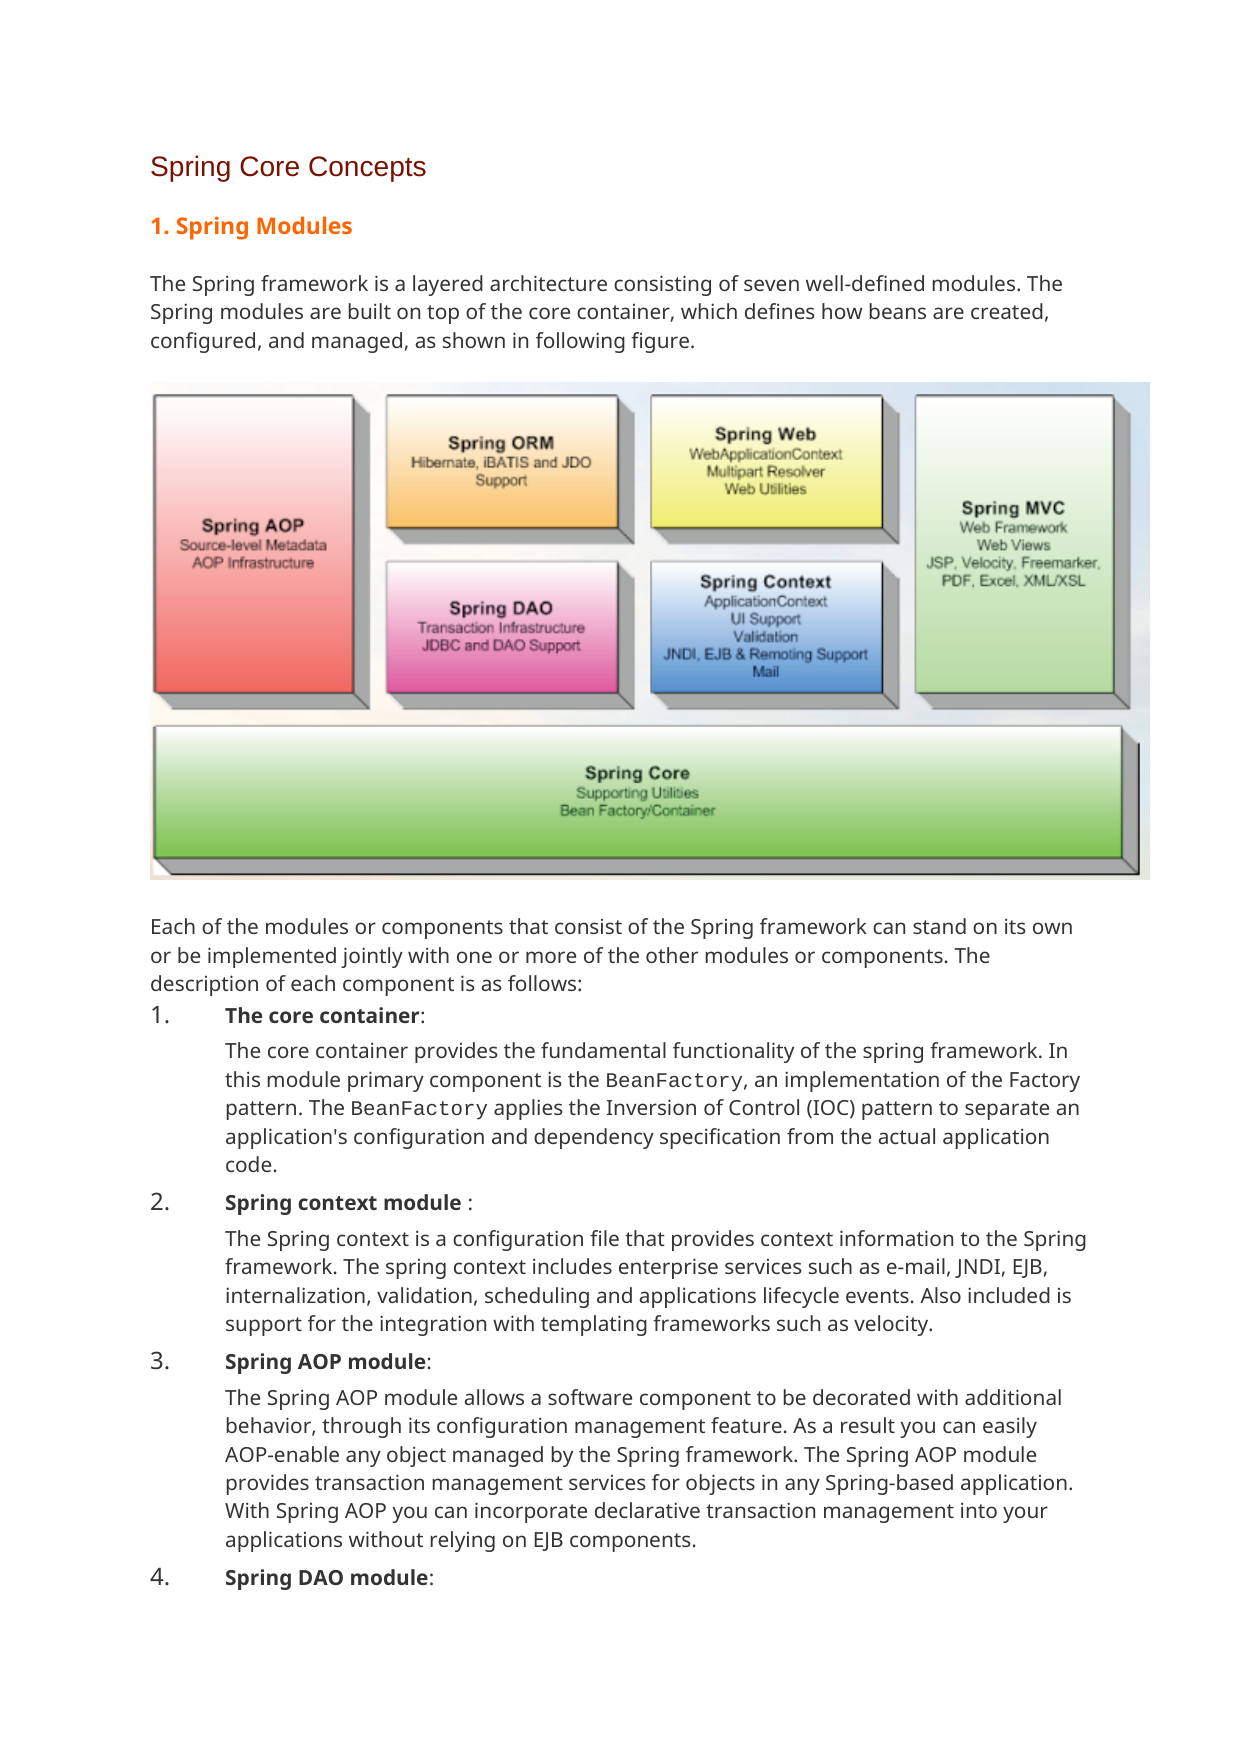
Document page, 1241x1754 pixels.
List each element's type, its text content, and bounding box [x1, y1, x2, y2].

text 1. Spring Modules The Spring framework is a layered architecture consisting of seven well-defined modules. The Spring modules are built on top of the core container, which defines how beans are created, configured, and managed, as shown in following figure. [150, 182, 1090, 382]
list Spring DAO module: [150, 1560, 1090, 1592]
list Spring context module : [150, 1185, 1090, 1218]
text Each of the modules or components that consist of the Spring framework can stand on its own or be implemented jointly with one or more of the other modules or components. The description of each component is as follows: [150, 912, 1090, 998]
text Spring Core Concepts [150, 150, 1090, 182]
list The core container: [150, 998, 1090, 1030]
list Spring AOP module: [150, 1344, 1090, 1377]
text The Spring AOP module allows a software component to be decorated with additional behavior, through its configuration management feature. As a result you can easily AOP-enable any object managed by the Spring framework. The Spring AOP module provides transaction management services for objects in any Spring-based application. With Spring AOP you can incorporate declarative transaction management into your applications without relying on EJB components. [225, 1383, 1090, 1553]
text The core container provides the fundamental functionality of the spring framework. In this module primary component is the BeanFactory, an implementation of the Factory pattern. The BeanFactory applies the Inversion of Control (IOC) pattern to separate an application's configuration and dependency specification from the actual application code. [225, 1036, 1090, 1179]
picture [150, 382, 1150, 880]
text The Spring context is a configuration file that provides context information to the Spring framework. The spring context includes enterprise services such as e-mail, JNDI, EJB, internalization, validation, scheduling and applications lifecycle events. Also included is support for the integration with templating frameworks such as velocity. [225, 1224, 1090, 1338]
